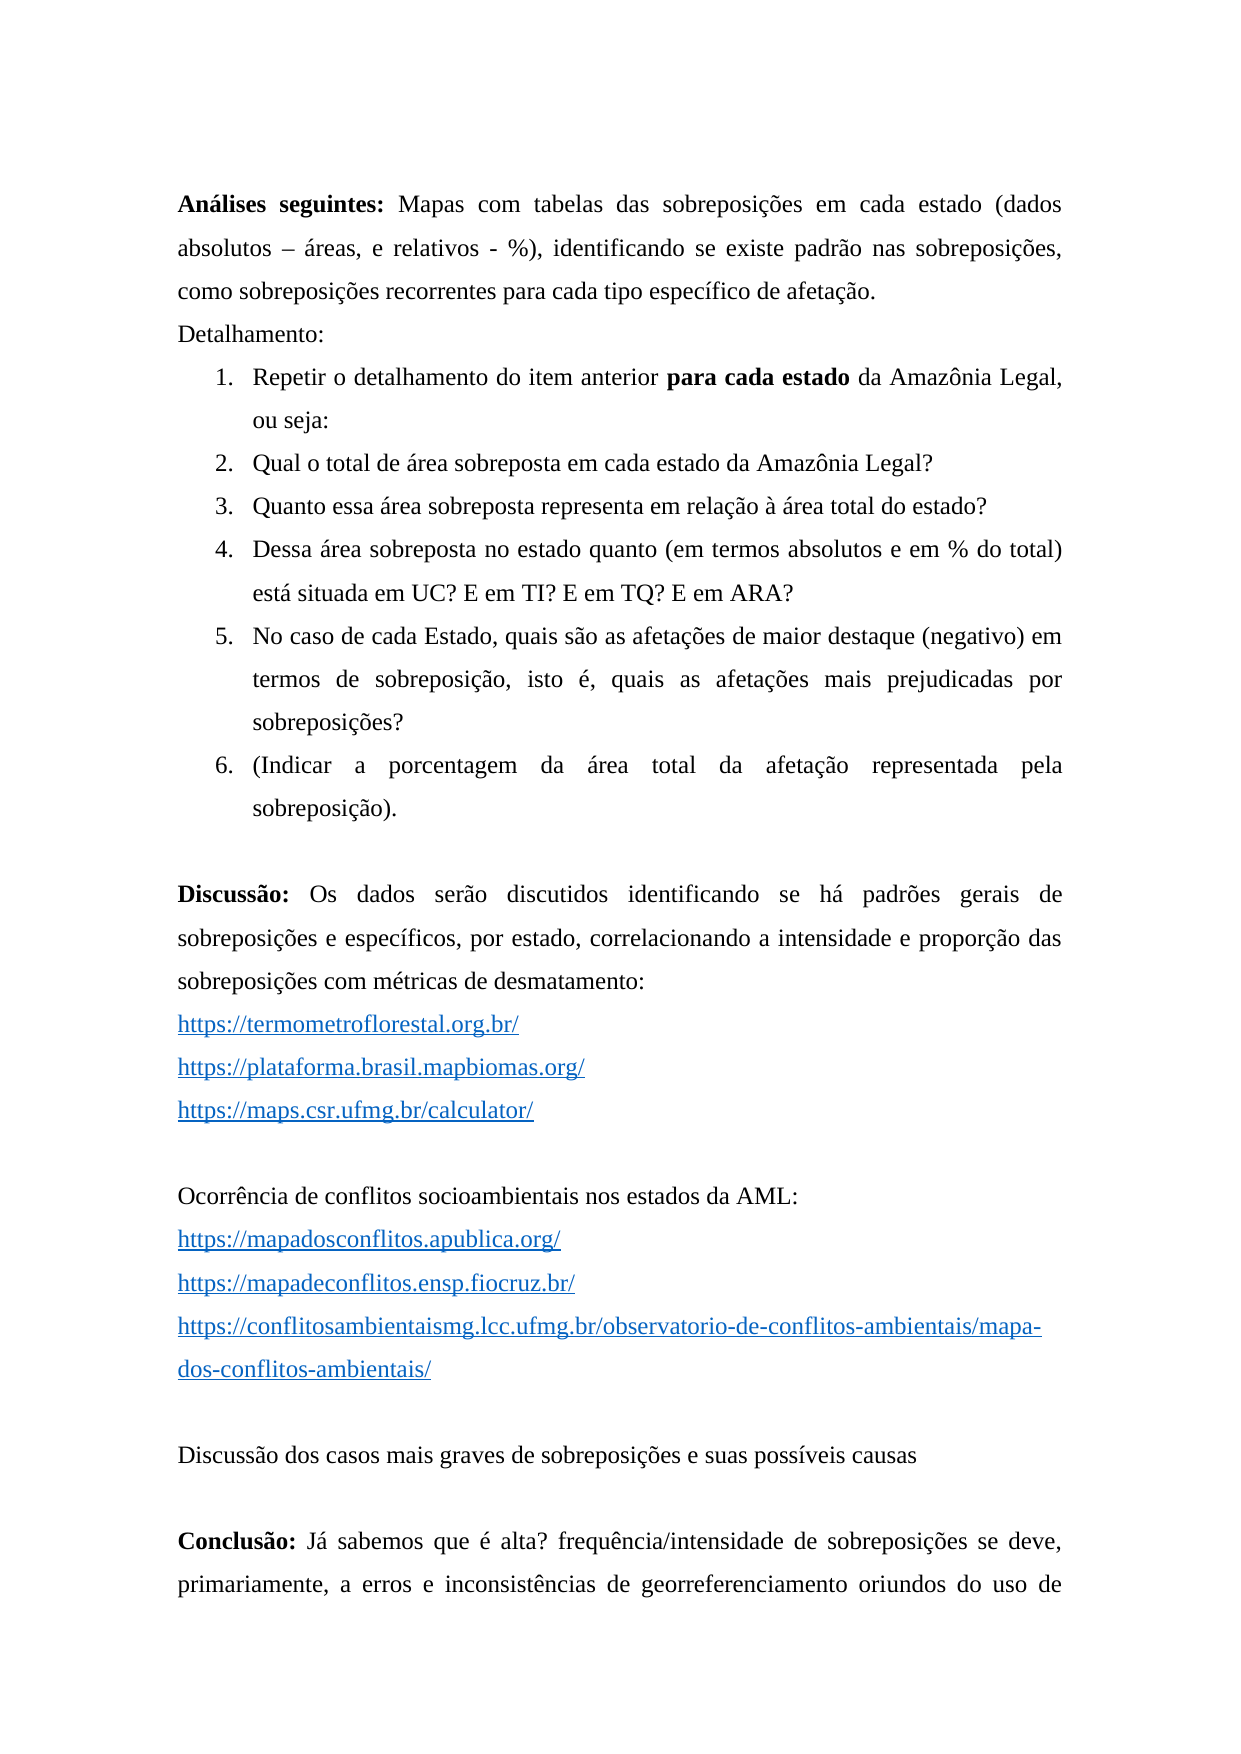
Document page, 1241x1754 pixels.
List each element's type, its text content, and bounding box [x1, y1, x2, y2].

text Detalhamento: [177, 319, 1063, 348]
text https://mapadosconflitos.apublica.org/ [177, 1224, 1063, 1253]
list (Indicar a porcentagem da área total da afetação representada pela sobreposição). [215, 750, 1063, 822]
list Dessa área sobreposta no estado quanto (em termos absolutos e em % do total) está situada em UC? E em TI? E em TQ? E em ARA? [215, 534, 1063, 606]
text Discussão: Os dados serão discutidos identificando se há padrões gerais de sobreposições e específicos, por estado, correlacionando a intensidade e proporção das sobreposições com métricas de desmatamento: [177, 879, 1063, 994]
text https://conflitosambientaismg.lcc.ufmg.br/observatorio-de-conflitos-ambientais/mapa-dos-conflitos-ambientais/ [177, 1311, 1063, 1383]
text https://mapadeconflitos.ensp.fiocruz.br/ [177, 1268, 1063, 1296]
list No caso de cada Estado, quais são as afetações de maior destaque (negativo) em termos de sobreposição, isto é, quais as afetações mais prejudicadas por sobreposições? [215, 621, 1063, 736]
text Discussão dos casos mais graves de sobreposições e suas possíveis causas [177, 1440, 1063, 1469]
text https://maps.csr.ufmg.br/calculator/ [177, 1095, 1063, 1124]
text https://plataforma.brasil.mapbiomas.org/ [177, 1052, 1063, 1081]
text https://termometroflorestal.org.br/ [177, 1009, 1063, 1038]
list Repetir o detalhamento do item anterior para cada estado da Amazônia Legal, ou seja: [215, 362, 1063, 434]
list Qual o total de área sobreposta em cada estado da Amazônia Legal? [215, 448, 1063, 477]
text Ocorrência de conflitos socioambientais nos estados da AML: [177, 1181, 1063, 1210]
text Análises seguintes: Mapas com tabelas das sobreposições em cada estado (dados absolutos – áreas, e relativos - %), identificando se existe padrão nas sobreposições, como sobreposições recorrentes para cada tipo específico de afetação. [177, 189, 1063, 304]
list Quanto essa área sobreposta representa em relação à área total do estado? [215, 491, 1063, 520]
